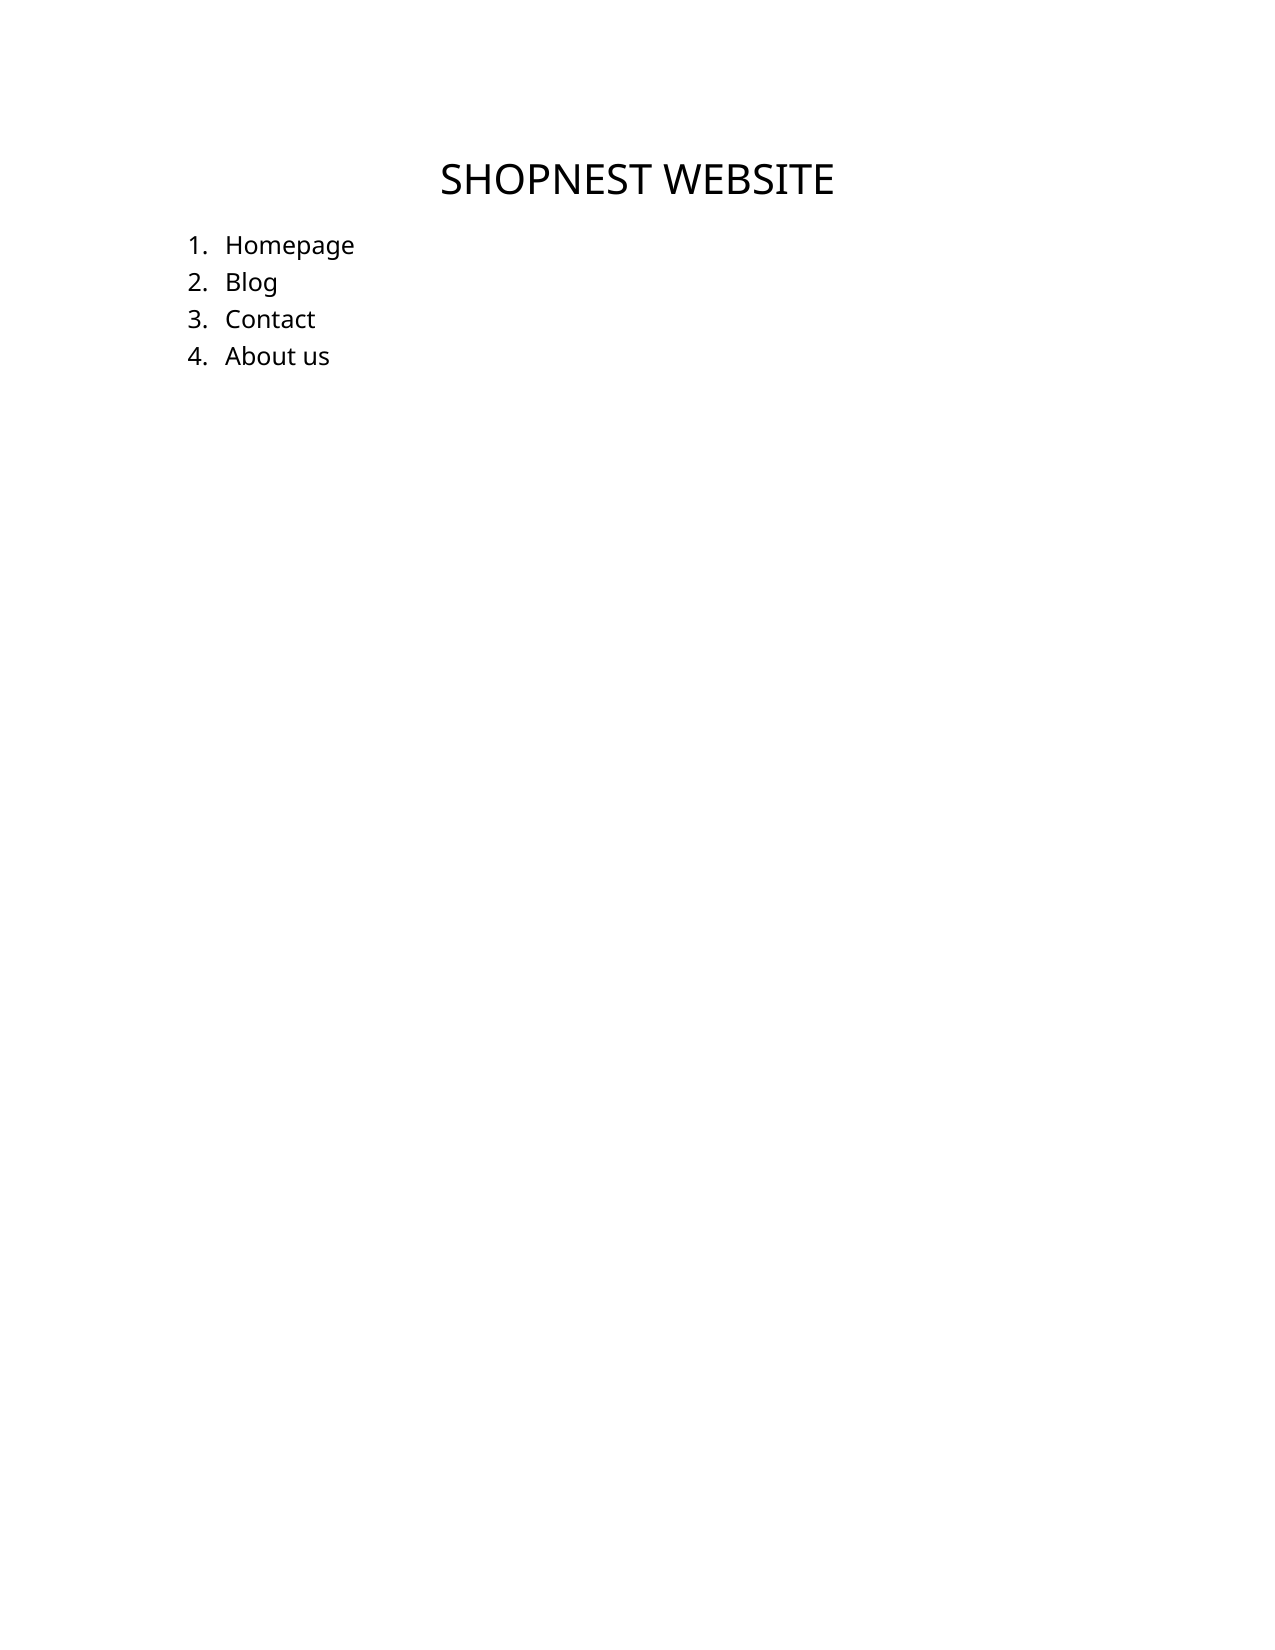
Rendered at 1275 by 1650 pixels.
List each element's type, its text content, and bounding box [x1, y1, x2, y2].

list Homepage [187, 228, 1125, 262]
text SHOPNEST WEBSITE [150, 150, 1125, 207]
list Blog [187, 265, 1125, 299]
list About us [187, 338, 1125, 372]
list Contact [187, 301, 1125, 336]
